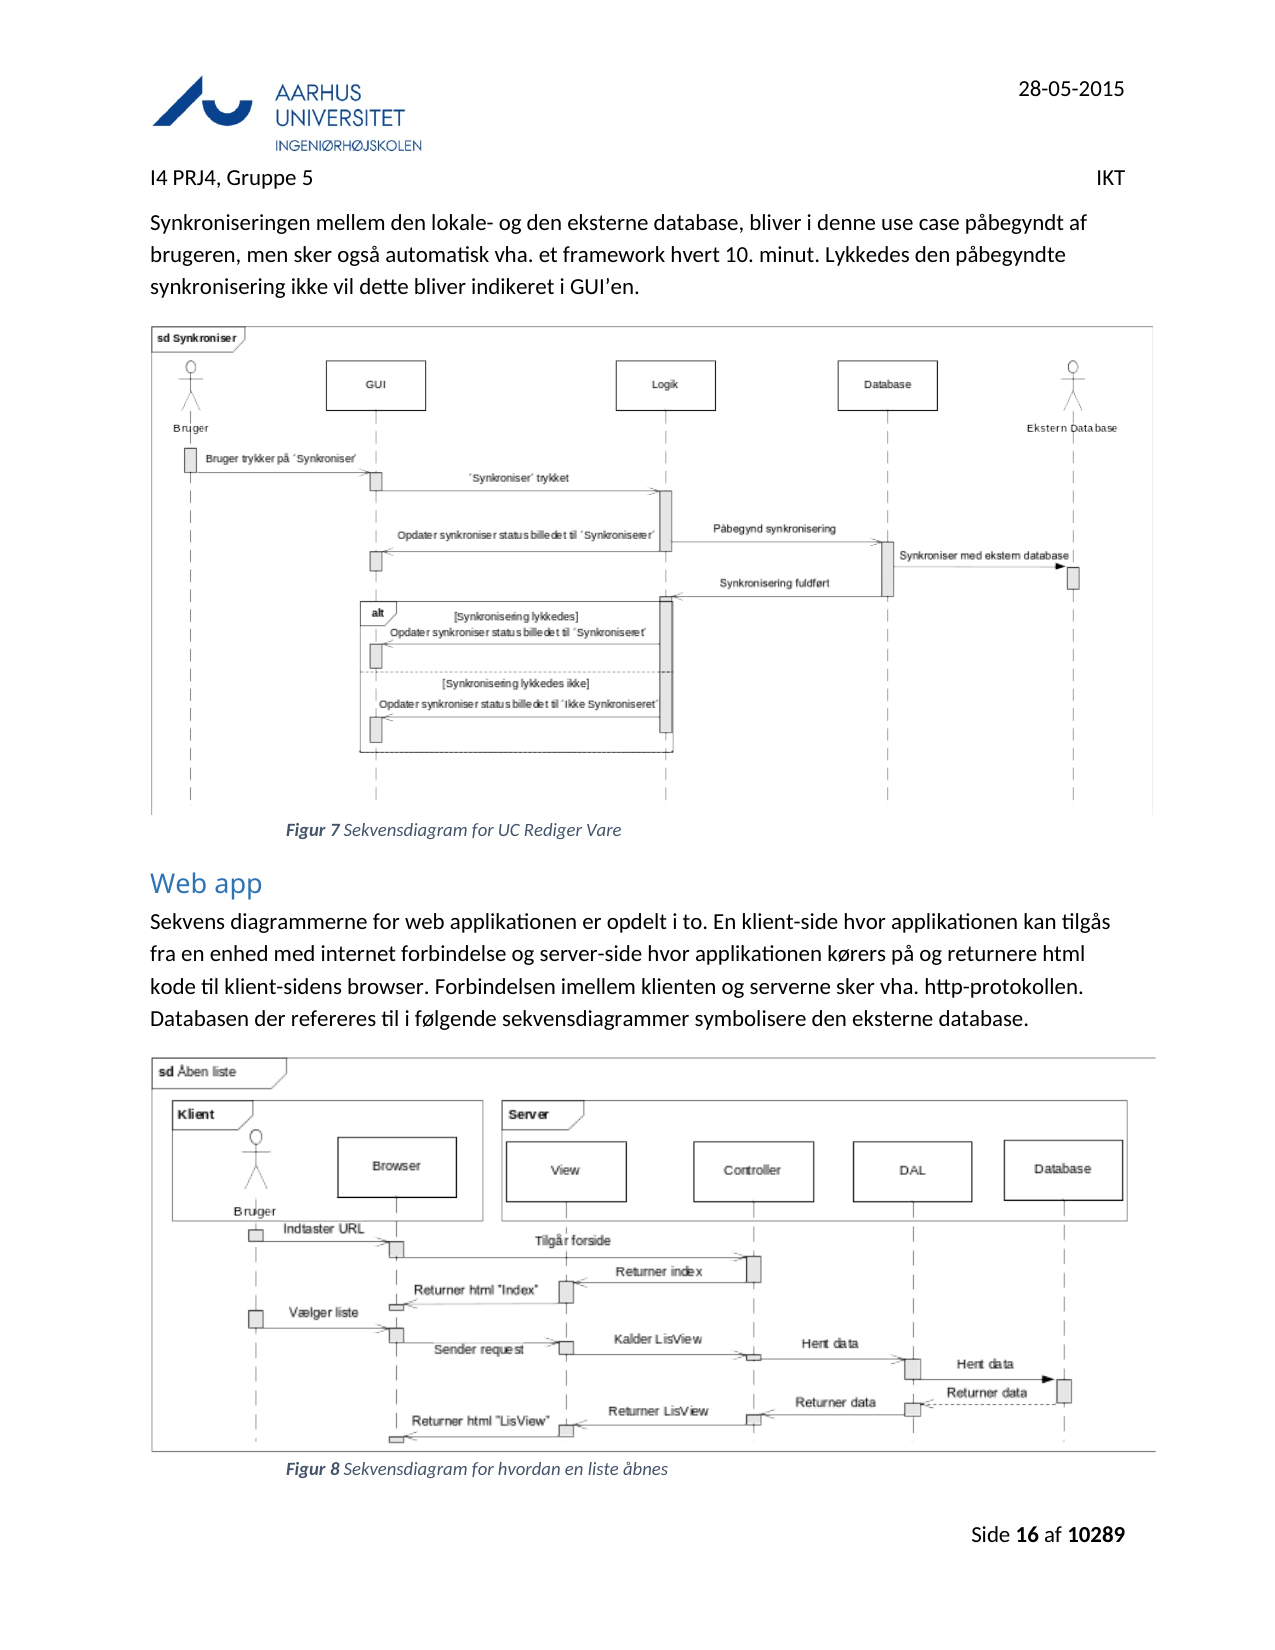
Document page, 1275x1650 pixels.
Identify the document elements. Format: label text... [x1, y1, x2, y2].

text Sekvens diagrammerne for web applikationen er opdelt i to. En klient-side hvor applikationen kan tilgås fra en enhed med internet forbindelse og server-side hvor applikationen kørers på og returnere html kode til klient-sidens browser. Forbindelsen imellem klienten og serverne sker vha. http-protokollen. Databasen der refereres til i følgende sekvensdiagrammer symbolisere den eksterne database. [150, 907, 1125, 1032]
text Figur 8 Sekvensdiagram for UC Rediger Vare [150, 814, 1125, 841]
text Synkroniseringen mellem den lokale- og den eksterne database, bliver i denne use case påbegyndt af brugeren, men sker også automatisk vha. et framework hvert 10. minut. Lykkedes den påbegyndte synkronisering ikke vil dette bliver indikeret i GUI’en. [150, 208, 1125, 300]
picture [150, 73, 586, 156]
subtitle Web app [150, 865, 1125, 902]
text Figur 9 Sekvensdiagram for hvordan en liste åbnes [150, 1453, 1125, 1480]
